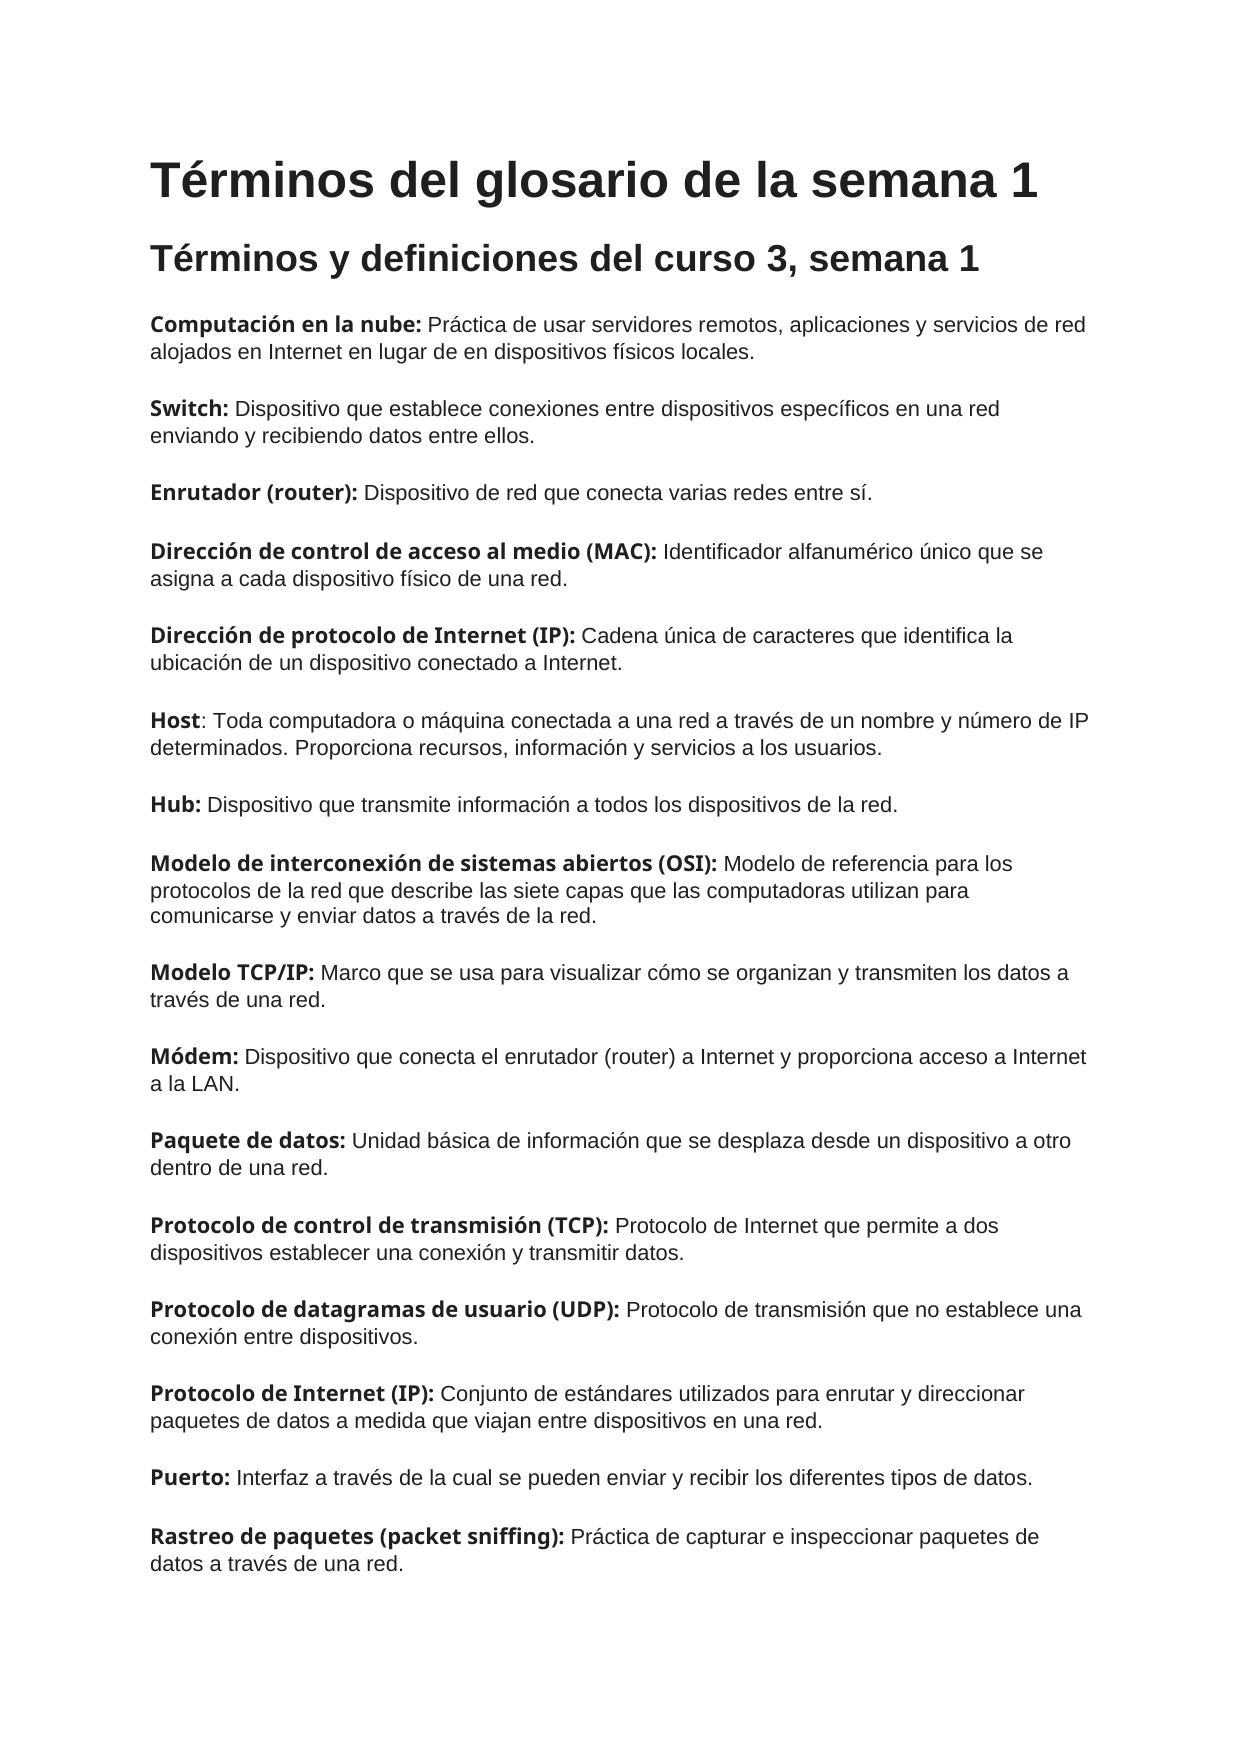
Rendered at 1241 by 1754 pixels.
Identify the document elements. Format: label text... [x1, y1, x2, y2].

text Protocolo de datagramas de usuario (UDP): Protocolo de transmisión que no establece una conexión entre dispositivos. [150, 1294, 1090, 1349]
text Switch: Dispositivo que establece conexiones entre dispositivos específicos en una red enviando y recibiendo datos entre ellos. [150, 393, 1090, 448]
text Paquete de datos: Unidad básica de información que se desplaza desde un dispositivo a otro dentro de una red. [150, 1125, 1090, 1180]
text Hub: Dispositivo que transmite información a todos los dispositivos de la red. [150, 789, 1090, 818]
text Computación en la nube: Práctica de usar servidores remotos, aplicaciones y servicios de red alojados en Internet en lugar de en dispositivos físicos locales. [150, 309, 1090, 364]
text Dirección de control de acceso al medio (MAC): Identificador alfanumérico único que se asigna a cada dispositivo físico de una red. [150, 536, 1090, 591]
text Puerto: Interfaz a través de la cual se pueden enviar y recibir los diferentes tipos de datos. [150, 1462, 1090, 1492]
text Host: Toda computadora o máquina conectada a una red a través de un nombre y número de IP determinados. Proporciona recursos, información y servicios a los usuarios. [150, 704, 1090, 759]
text Modelo de interconexión de sistemas abiertos (OSI): Modelo de referencia para los protocolos de la red que describe las siete capas que las computadoras utilizan para comunicarse y enviar datos a través de la red. [150, 848, 1090, 928]
text Enrutador (router): Dispositivo de red que conecta varias redes entre sí. [150, 477, 1090, 507]
text Términos y definiciones del curso 3, semana 1 [150, 237, 1090, 280]
text Rastreo de paquetes (packet sniffing): Práctica de capturar e inspeccionar paquetes de datos a través de una red. [150, 1521, 1090, 1576]
text Dirección de protocolo de Internet (IP): Cadena única de caracteres que identifica la ubicación de un dispositivo conectado a Internet. [150, 620, 1090, 675]
text Protocolo de Internet (IP): Conjunto de estándares utilizados para enrutar y direccionar paquetes de datos a medida que viajan entre dispositivos en una red. [150, 1378, 1090, 1433]
text Modelo TCP/IP: Marco que se usa para visualizar cómo se organizan y transmiten los datos a través de una red. [150, 957, 1090, 1012]
text Términos del glosario de la semana 1 [150, 150, 1090, 207]
text Módem: Dispositivo que conecta el enrutador (router) a Internet y proporciona acceso a Internet a la LAN. [150, 1041, 1090, 1096]
text Protocolo de control de transmisión (TCP): Protocolo de Internet que permite a dos dispositivos establecer una conexión y transmitir datos. [150, 1209, 1090, 1264]
